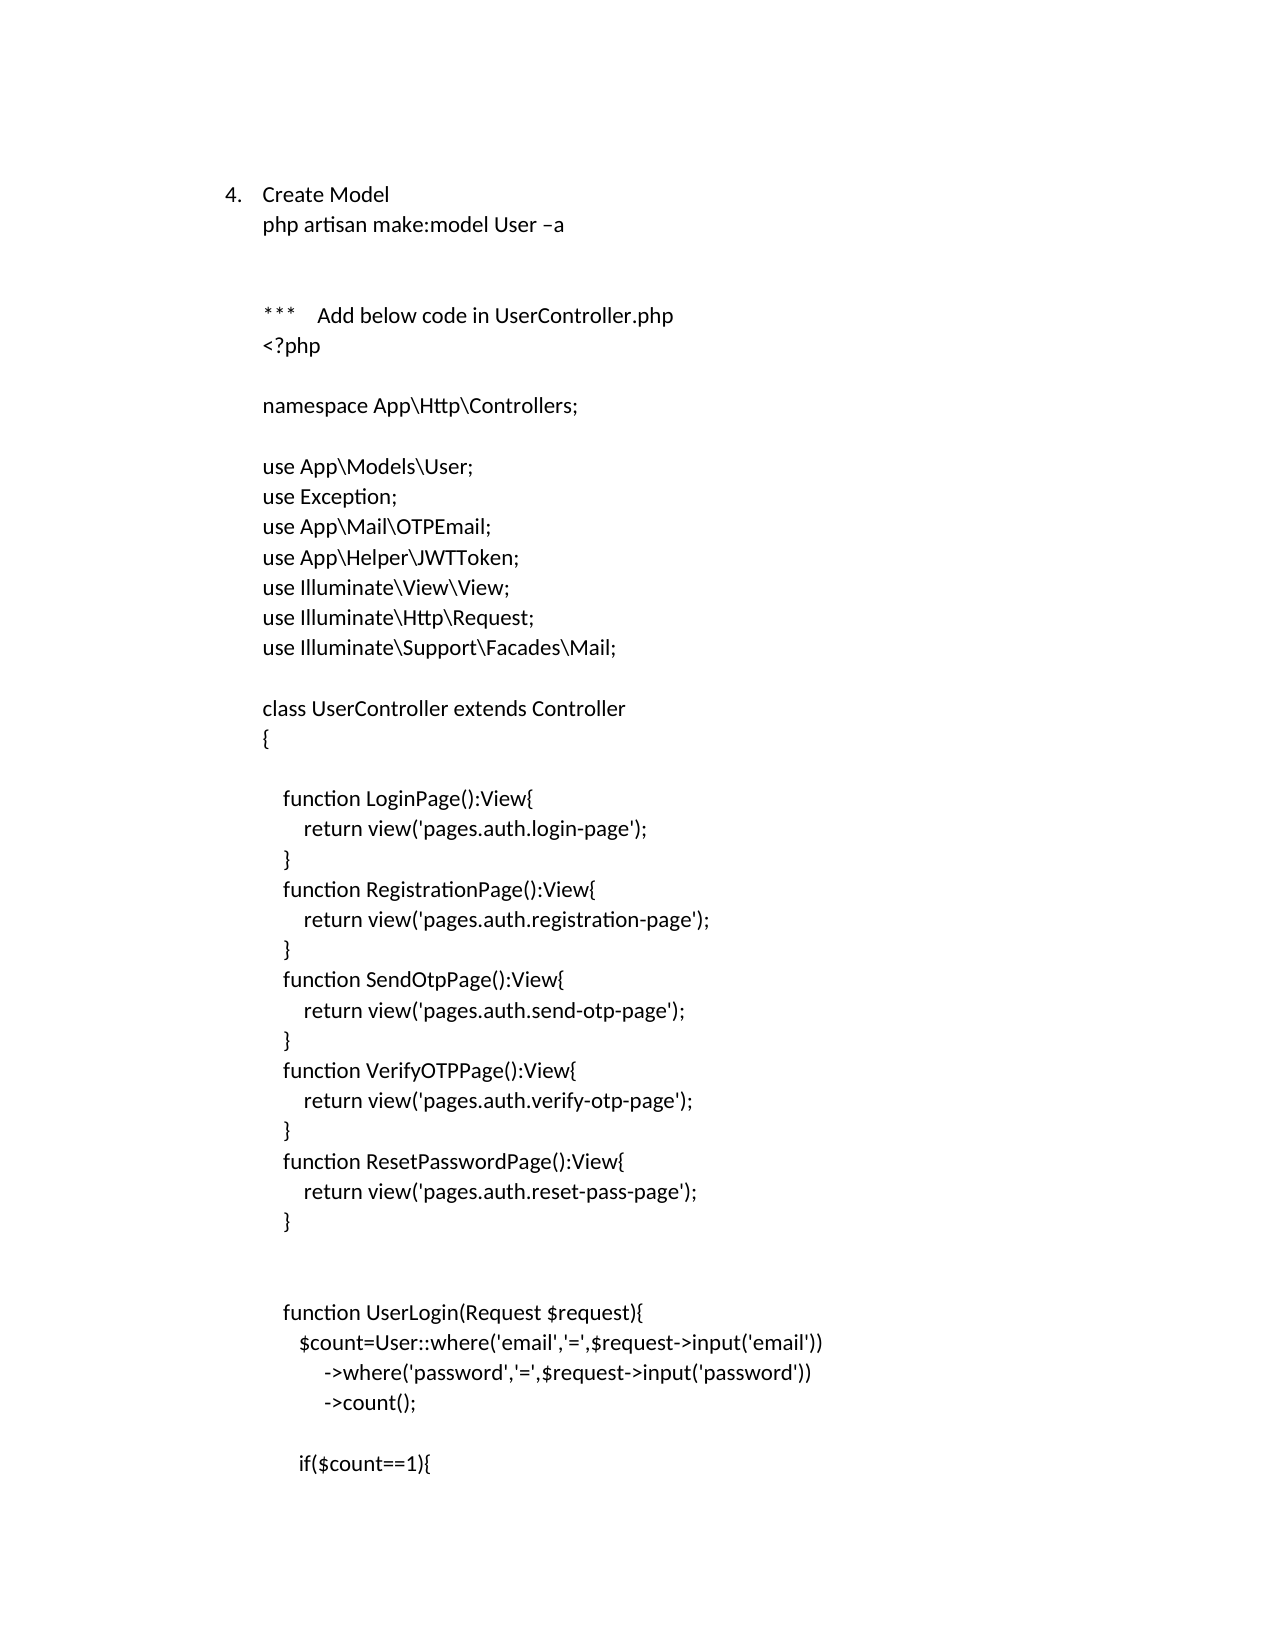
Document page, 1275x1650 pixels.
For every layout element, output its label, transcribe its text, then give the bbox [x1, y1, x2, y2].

list ->where('password','=',$request->input('password')) [262, 1358, 1125, 1386]
list return view('pages.auth.reset-pass-page'); [262, 1177, 1125, 1205]
list if($count==1){ [262, 1449, 1125, 1477]
list function LoginPage():View{ [262, 784, 1125, 812]
list function RegistrationPage():View{ [262, 875, 1125, 903]
list } [262, 1117, 1125, 1145]
list } [262, 1026, 1125, 1054]
list use App\Models\User; [262, 452, 1125, 480]
list } [262, 935, 1125, 963]
list Create Model [225, 180, 1125, 208]
list } [262, 1207, 1125, 1235]
list } [262, 845, 1125, 873]
list ->count(); [262, 1388, 1125, 1417]
list $count=User::where('email','=',$request->input('email')) [262, 1328, 1125, 1356]
list *** Add below code in UserController.php [262, 301, 1125, 329]
list { [262, 724, 1125, 752]
list php artisan make:model User –a [262, 210, 1125, 238]
list function ResetPasswordPage():View{ [262, 1147, 1125, 1175]
list use Illuminate\Support\Facades\Mail; [262, 633, 1125, 661]
list function VerifyOTPPage():View{ [262, 1056, 1125, 1084]
list use App\Mail\OTPEmail; [262, 512, 1125, 541]
list <?php [262, 331, 1125, 359]
list return view('pages.auth.login-page'); [262, 814, 1125, 843]
list namespace App\Http\Controllers; [262, 392, 1125, 420]
list return view('pages.auth.send-otp-page'); [262, 996, 1125, 1024]
list use Illuminate\Http\Request; [262, 603, 1125, 631]
list return view('pages.auth.registration-page'); [262, 905, 1125, 933]
list use Illuminate\View\View; [262, 573, 1125, 601]
list return view('pages.auth.verify-otp-page'); [262, 1086, 1125, 1114]
list class UserController extends Controller [262, 694, 1125, 722]
list function SendOtpPage():View{ [262, 966, 1125, 994]
list use Exception; [262, 482, 1125, 510]
list use App\Helper\JWTToken; [262, 543, 1125, 571]
list function UserLogin(Request $request){ [262, 1298, 1125, 1326]
